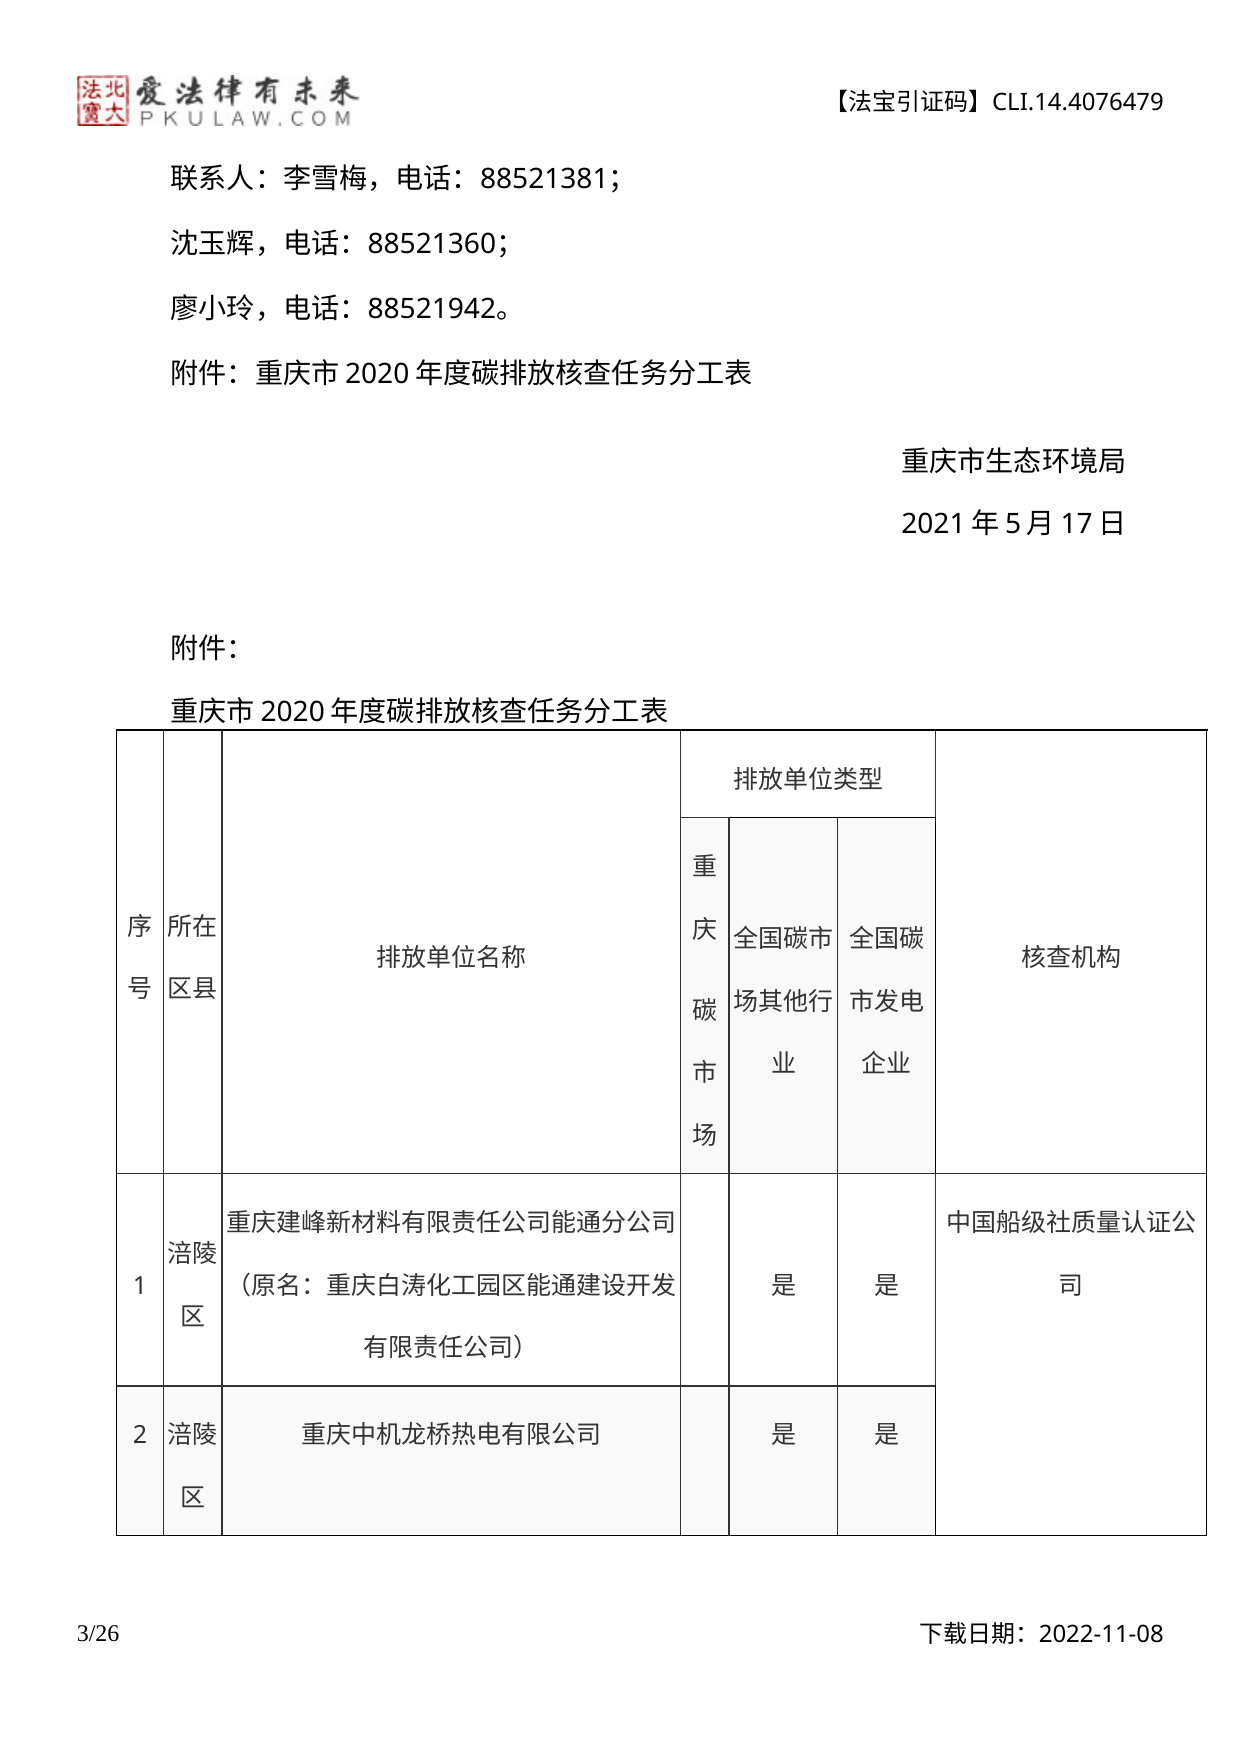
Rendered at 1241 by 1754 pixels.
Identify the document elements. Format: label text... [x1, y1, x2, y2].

picture [76, 75, 361, 126]
table_cell 全国碳市发电企业 [838, 818, 935, 1173]
table_cell 涪陵区 [164, 1387, 221, 1534]
text 附件： 重庆市2020年度碳排放核查任务分工表 [114, 542, 1126, 729]
table_cell 是 [838, 1174, 935, 1385]
table_cell 是 [730, 1174, 837, 1385]
table_header 核查机构 [936, 731, 1206, 1173]
table_cell 重庆 碳市场 [681, 818, 728, 1173]
text 重庆市生态环境局 2021年5月17日 [114, 417, 1126, 542]
table_cell 是 [838, 1387, 935, 1534]
table_header 序号 [117, 731, 163, 1173]
table_cell 2 [117, 1387, 163, 1534]
table_cell 中国船级社质量认证公司 [936, 1174, 1206, 1534]
table_cell 涪陵区 [164, 1174, 221, 1385]
table_header 排放单位名称 [223, 731, 680, 1173]
table_cell 重庆中机龙桥热电有限公司 [223, 1387, 680, 1534]
table_cell [681, 1174, 728, 1385]
table_cell 1 [117, 1174, 163, 1385]
table_cell 全国碳市场其他行业 [730, 818, 837, 1173]
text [114, 156, 1126, 392]
table_header 排放单位类型 [681, 731, 935, 817]
table_header 所在区县 [164, 731, 221, 1173]
table_cell [681, 1387, 728, 1534]
table_cell 重庆建峰新材料有限责任公司能通分公司（原名：重庆白涛化工园区能通建设开发有限责任公司） [223, 1174, 680, 1385]
table_cell 是 [730, 1387, 837, 1534]
